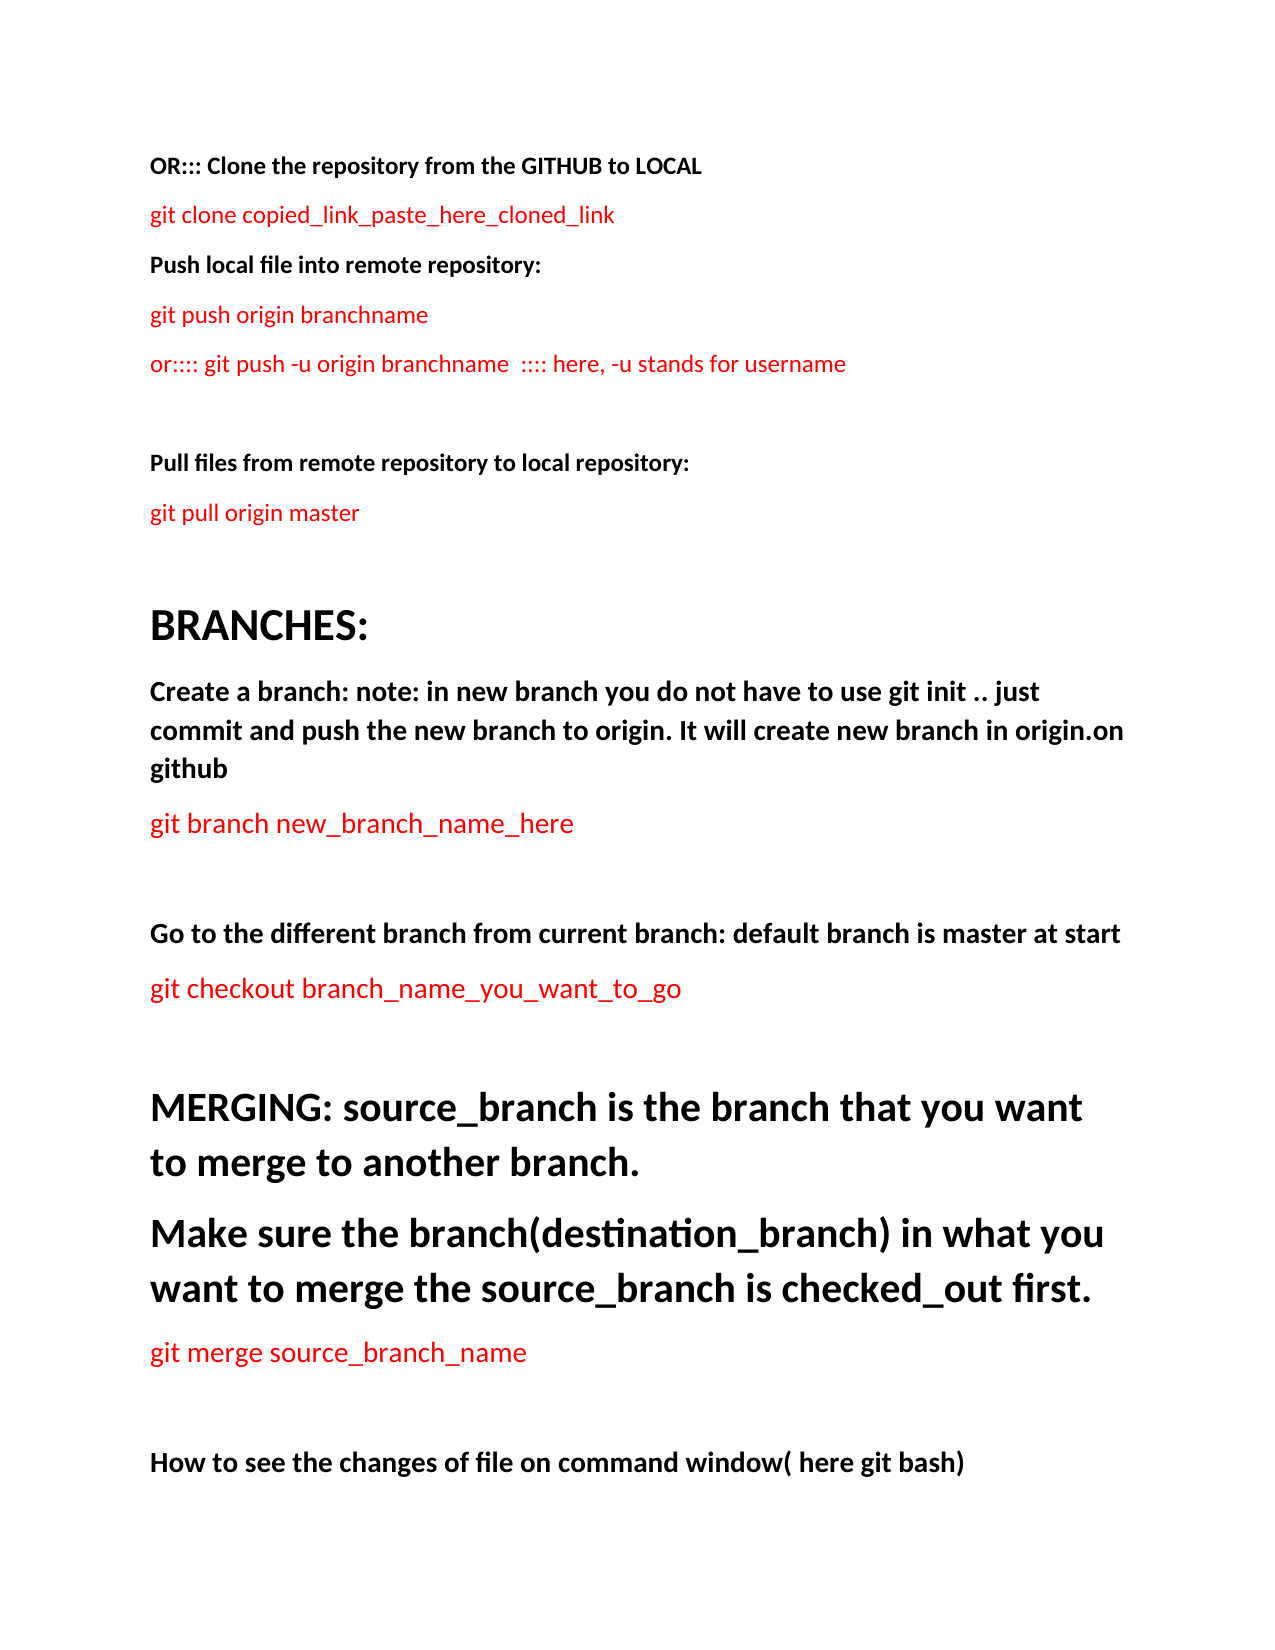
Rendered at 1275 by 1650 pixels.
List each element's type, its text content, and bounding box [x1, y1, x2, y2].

text Pull files from remote repository to local repository: [150, 447, 1125, 478]
text OR::: Clone the repository from the GITHUB to LOCAL [150, 150, 1125, 181]
text MERGING: source_branch is the branch that you want to merge to another branch. [150, 1081, 1125, 1186]
text git checkout branch_name_you_want_to_go [150, 971, 1125, 1006]
text Make sure the branch(destination_branch) in what you want to merge the source_branch is checked_out first. [150, 1207, 1125, 1313]
text or:::: git push -u origin branchname :::: here, -u stands for username [150, 348, 1125, 379]
text git branch new_branch_name_here [150, 805, 1125, 841]
text Push local file into remote repository: [150, 249, 1125, 280]
text git push origin branchname [150, 299, 1125, 329]
text BRANCHES: [150, 596, 1125, 652]
text Go to the different branch from current branch: default branch is master at start [150, 915, 1125, 951]
text git clone copied_link_paste_here_cloned_link [150, 199, 1125, 230]
text git merge source_branch_name [150, 1334, 1125, 1369]
text How to see the changes of file on command window( here git bash) [150, 1444, 1125, 1479]
text Create a branch: note: in new branch you do not have to use git init .. just commit and push the new branch to origin. It will create new branch in origin.on github [150, 673, 1125, 786]
text git pull origin master [150, 497, 1125, 528]
